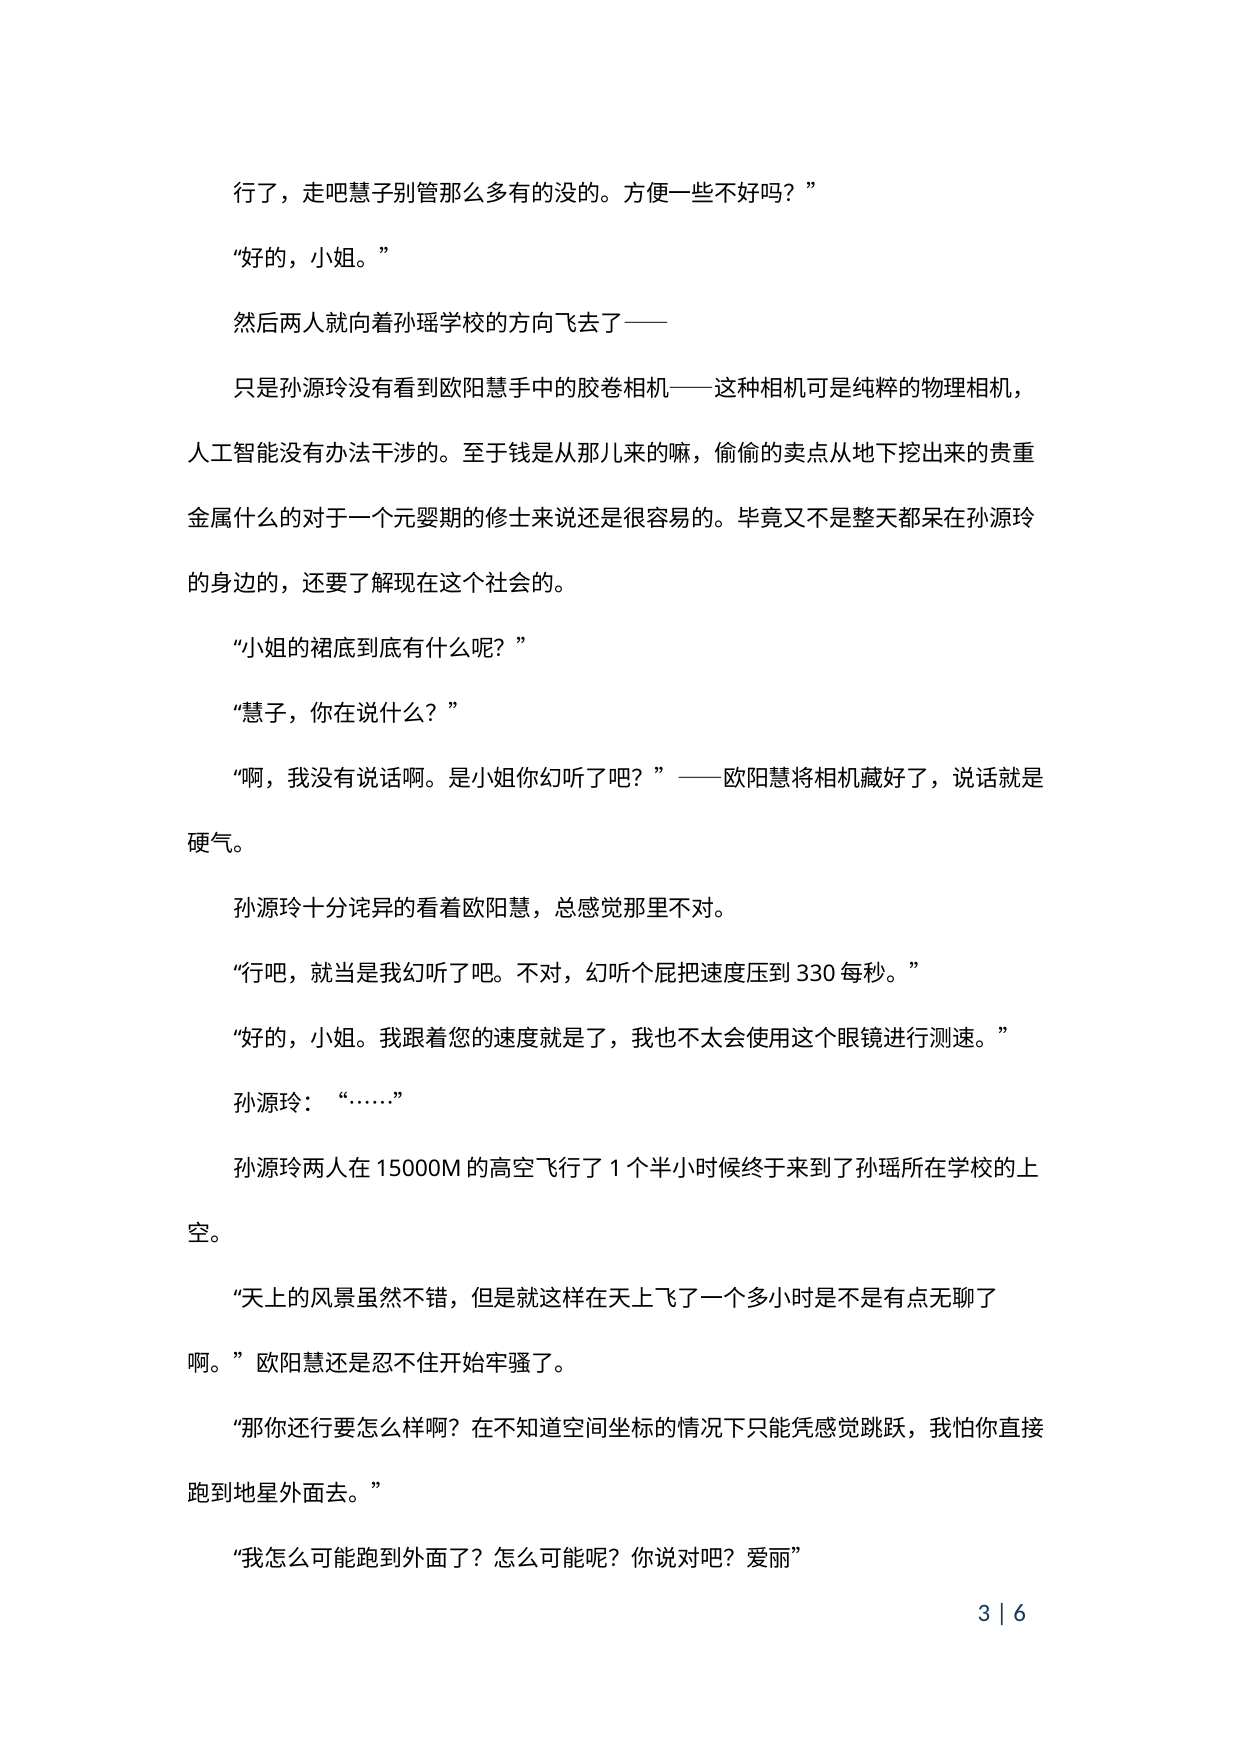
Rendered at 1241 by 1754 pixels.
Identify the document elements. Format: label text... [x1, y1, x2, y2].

text “天上的风景虽然不错，但是就这样在天上飞了一个多小时是不是有点无聊了啊。”欧阳慧还是忍不住开始牢骚了。 [187, 1263, 1053, 1393]
text “好的，小姐。” [187, 223, 1053, 288]
text “那你还行要怎么样啊？在不知道空间坐标的情况下只能凭感觉跳跃，我怕你直接跑到地星外面去。” [187, 1393, 1053, 1523]
text 孙源玲：“……” [187, 1068, 1053, 1133]
text 孙源玲十分诧异的看着欧阳慧，总感觉那里不对。 [187, 873, 1053, 938]
text 孙源玲两人在15000M的高空飞行了1个半小时候终于来到了孙瑶所在学校的上空。 [187, 1133, 1053, 1263]
text “我怎么可能跑到外面了？怎么可能呢？你说对吧？爱丽” [187, 1523, 1053, 1588]
text 只是孙源玲没有看到欧阳慧手中的胶卷相机——这种相机可是纯粹的物理相机，人工智能没有办法干涉的。至于钱是从那儿来的嘛，偷偷的卖点从地下挖出来的贵重金属什么的对于一个元婴期的修士来说还是很容易的。毕竟又不是整天都呆在孙源玲的身边的，还要了解现在这个社会的。 [187, 353, 1053, 613]
text 行了，走吧慧子别管那么多有的没的。方便一些不好吗？” [187, 158, 1053, 223]
text “小姐的裙底到底有什么呢？” [187, 613, 1053, 678]
text “行吧，就当是我幻听了吧。不对，幻听个屁把速度压到330每秒。” [187, 938, 1053, 1003]
text 然后两人就向着孙瑶学校的方向飞去了—— [187, 288, 1053, 353]
text “慧子，你在说什么？” [187, 678, 1053, 743]
text “好的，小姐。我跟着您的速度就是了，我也不太会使用这个眼镜进行测速。” [187, 1003, 1053, 1068]
text “啊，我没有说话啊。是小姐你幻听了吧？”——欧阳慧将相机藏好了，说话就是硬气。 [187, 743, 1053, 873]
